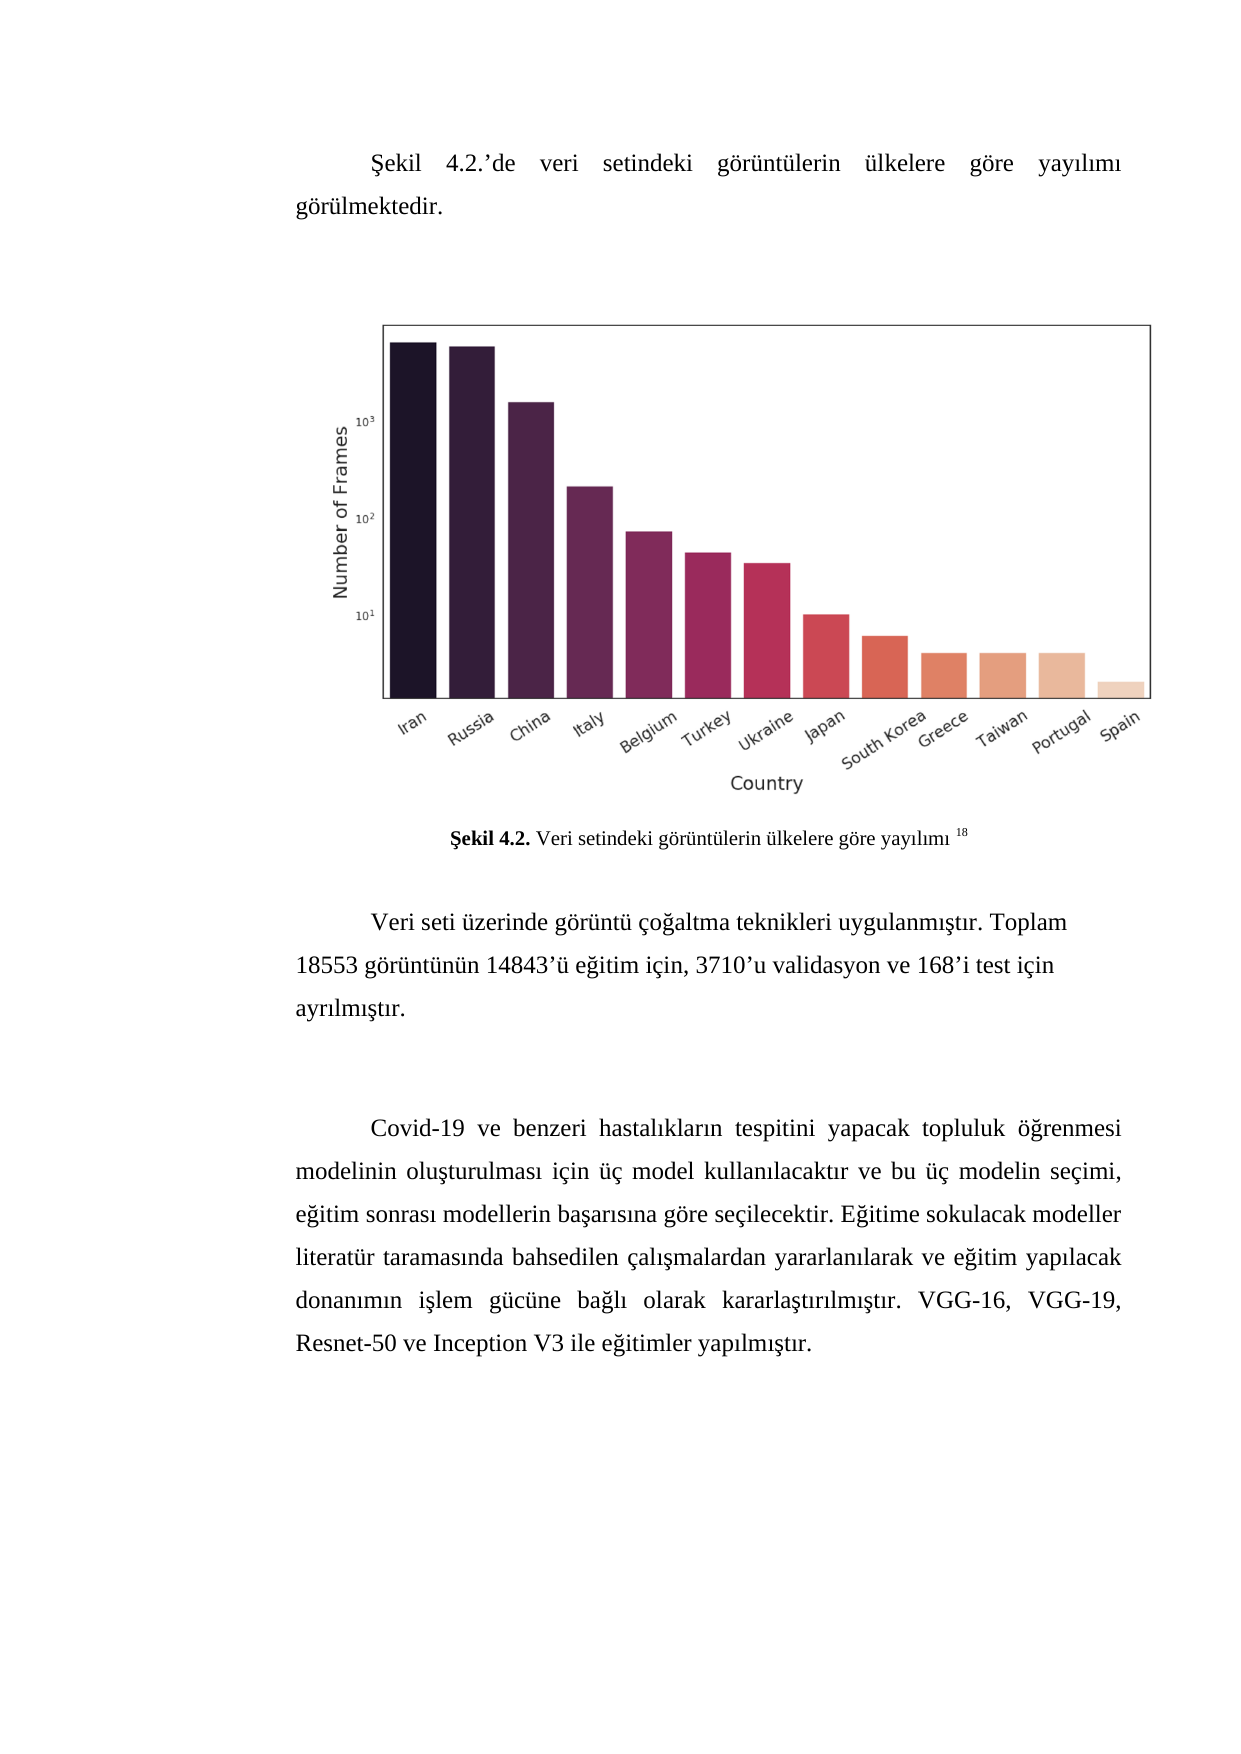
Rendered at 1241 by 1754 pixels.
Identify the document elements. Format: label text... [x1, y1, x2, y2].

text Veri seti üzerinde görüntü çoğaltma teknikleri uygulanmıştır. Toplam 18553 görüntünün 14843’ü eğitim için, 3710’u validasyon ve 168’i test için ayrılmıştır. [295, 907, 1122, 1022]
text Şekil 4.2.’de veri setindeki görüntülerin ülkelere göre yayılımı görülmektedir. [295, 148, 1122, 219]
text Şekil 4.2. Veri setindeki görüntülerin ülkelere göre yayılımı 18 [295, 825, 1122, 849]
picture [295, 310, 1162, 795]
text Covid-19 ve benzeri hastalıkların tespitini yapacak topluluk öğrenmesi modelinin oluşturulması için üç model kullanılacaktır ve bu üç modelin seçimi, eğitim sonrası modellerin başarısına göre seçilecektir. Eğitime sokulacak modeller literatür taramasında bahsedilen çalışmalardan yararlanılarak ve eğitim yapılacak donanımın işlem gücüne bağlı olarak kararlaştırılmıştır. VGG-16, VGG-19, Resnet-50 ve Inception V3 ile eğitimler yapılmıştır. [295, 1113, 1122, 1357]
